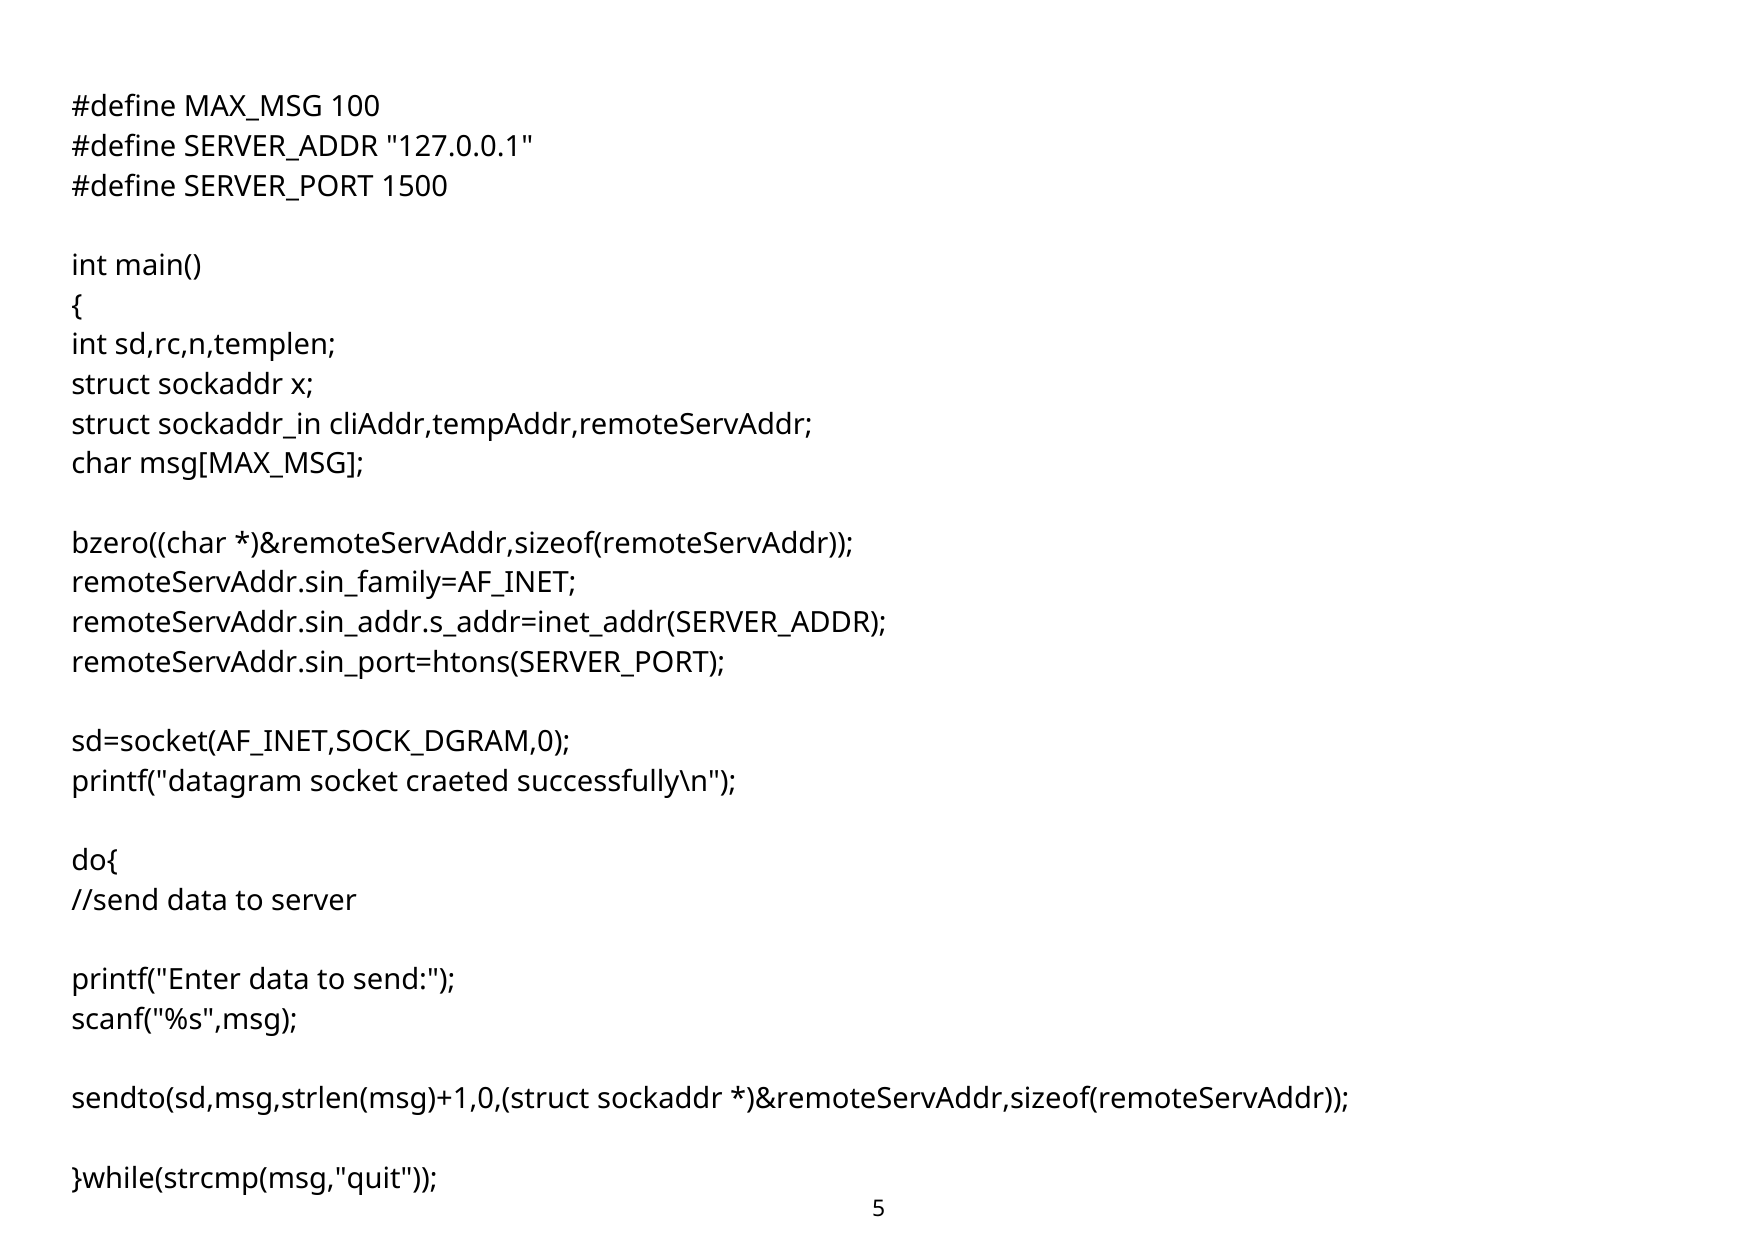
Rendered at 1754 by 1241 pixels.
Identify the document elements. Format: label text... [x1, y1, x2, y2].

text struct sockaddr_in cliAddr,tempAddr,remoteServAddr; [71, 403, 1618, 443]
text }while(strcmp(msg,"quit")); [71, 1157, 1618, 1197]
text sendto(sd,msg,strlen(msg)+1,0,(struct sockaddr *)&remoteServAddr,sizeof(remoteServAddr)); [71, 1078, 1618, 1117]
text remoteServAddr.sin_family=AF_INET; [71, 562, 1618, 601]
text int main() [71, 244, 1618, 284]
text #define SERVER_PORT 1500 [71, 165, 1618, 204]
text #define MAX_MSG 100 [71, 85, 1618, 125]
text scanf("%s",msg); [71, 998, 1618, 1038]
text int sd,rc,n,templen; [71, 323, 1618, 363]
text do{ [71, 839, 1618, 879]
text #define SERVER_ADDR "127.0.0.1" [71, 125, 1618, 165]
text sd=socket(AF_INET,SOCK_DGRAM,0); [71, 720, 1618, 760]
text remoteServAddr.sin_port=htons(SERVER_PORT); [71, 641, 1618, 681]
text { [71, 284, 1618, 323]
text //send data to server [71, 879, 1618, 919]
text char msg[MAX_MSG]; [71, 443, 1618, 482]
text remoteServAddr.sin_addr.s_addr=inet_addr(SERVER_ADDR); [71, 601, 1618, 641]
text struct sockaddr x; [71, 363, 1618, 403]
text printf("Enter data to send:"); [71, 958, 1618, 998]
text printf("datagram socket craeted successfully\n"); [71, 760, 1618, 800]
text bzero((char *)&remoteServAddr,sizeof(remoteServAddr)); [71, 522, 1618, 562]
